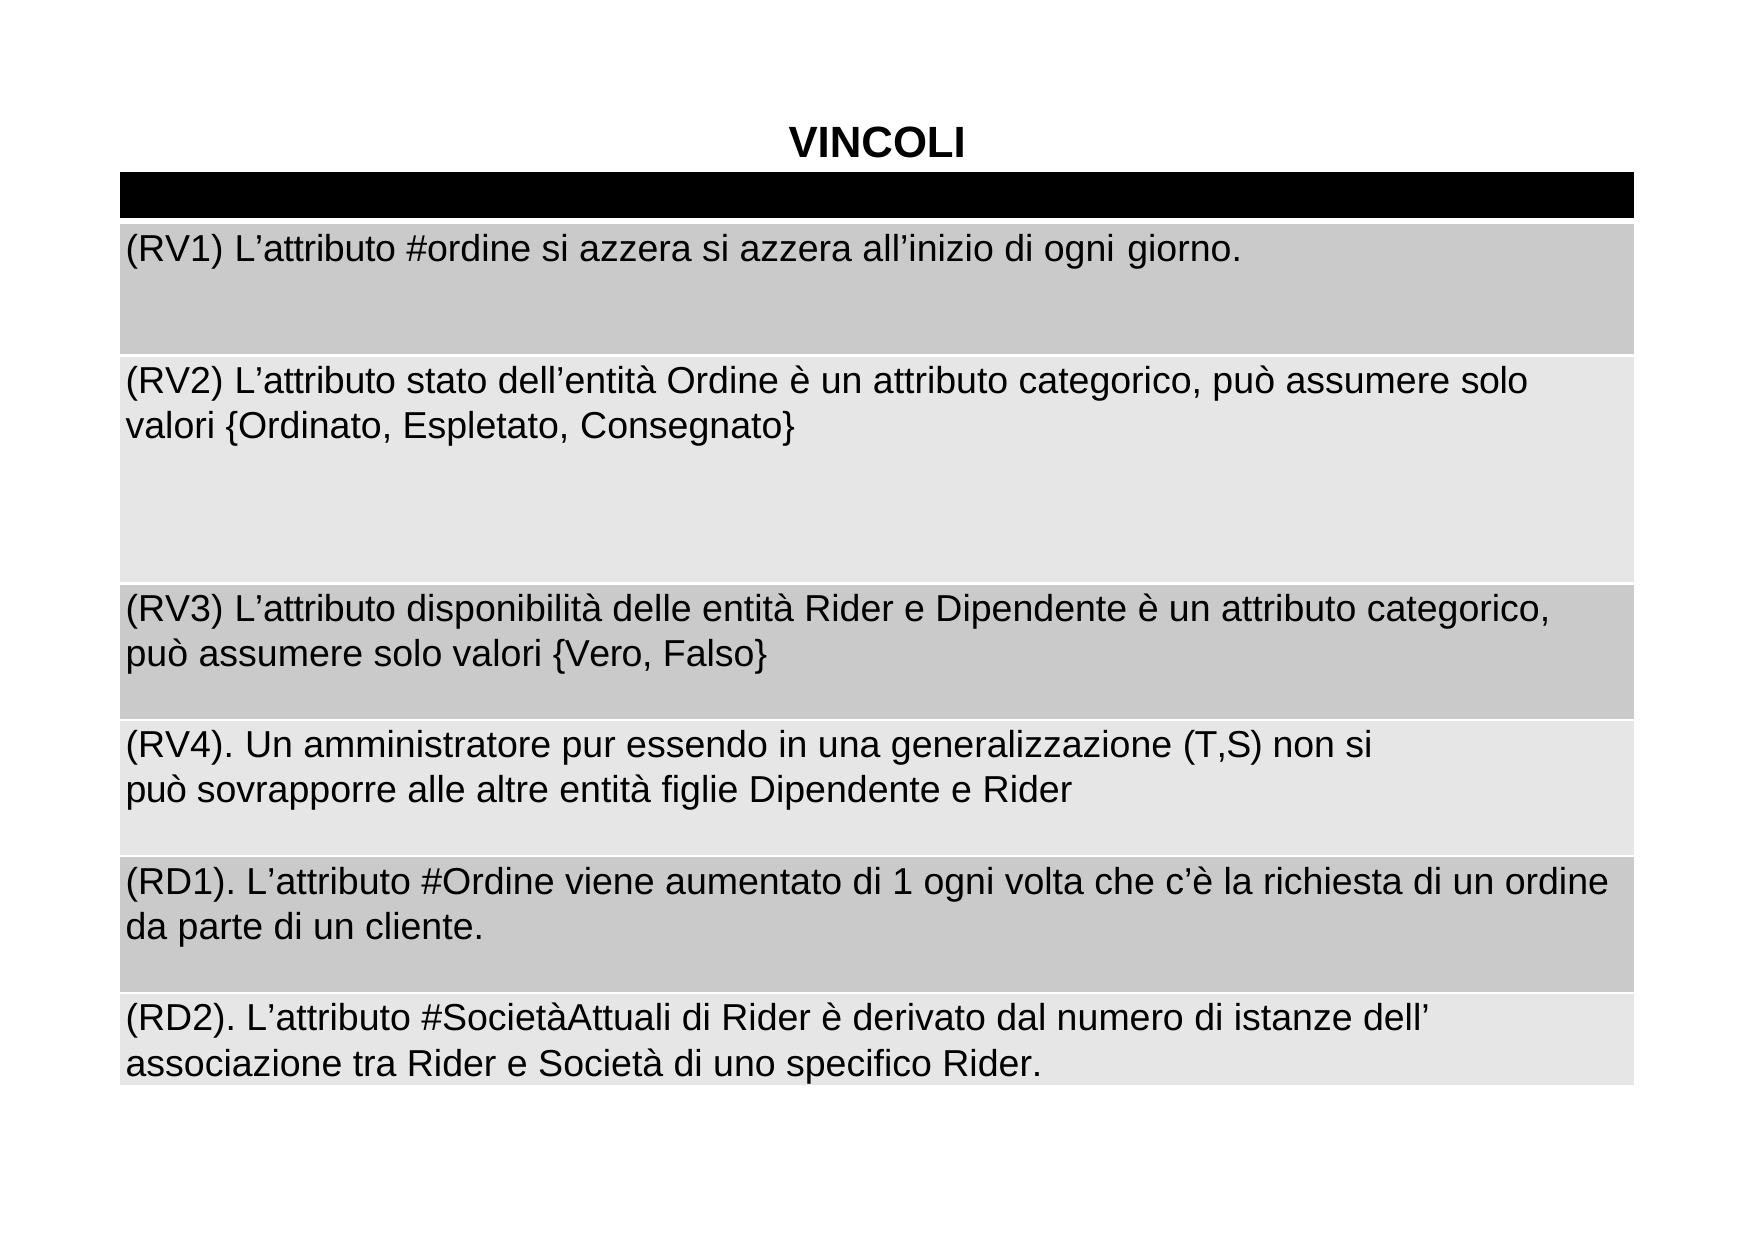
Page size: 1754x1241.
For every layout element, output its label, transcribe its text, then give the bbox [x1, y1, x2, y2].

table_header [120, 172, 1634, 218]
table_cell (RV4). Un amministratore pur essendo in una generalizzazione (T,S) non si può sovrapporre alle altre entità figlie Dipendente e Rider [120, 721, 1634, 855]
table_cell (RV3) L’attributo disponibilità delle entità Rider e Dipendente è un attributo categorico, può assumere solo valori {Vero, Falso} [120, 585, 1634, 719]
table_cell (RV1) L’attributo #ordine si azzera si azzera all’inizio di ogni giorno. [120, 224, 1634, 354]
table_cell (RD2). L’attributo #SocietàAttuali di Rider è derivato dal numero di istanze dell’ associazione tra Rider e Società di uno specifico Rider. [120, 994, 1634, 1085]
table_cell (RV2) L’attributo stato dell’entità Ordine è un attributo categorico, può assumere solo valori {Ordinato, Espletato, Consegnato} [120, 357, 1634, 582]
subtitle VINCOLI [605, 116, 1149, 167]
table_cell (RD1). L’attributo #Ordine viene aumentato di 1 ogni volta che c’è la richiesta di un ordine da parte di un cliente. [120, 857, 1634, 992]
